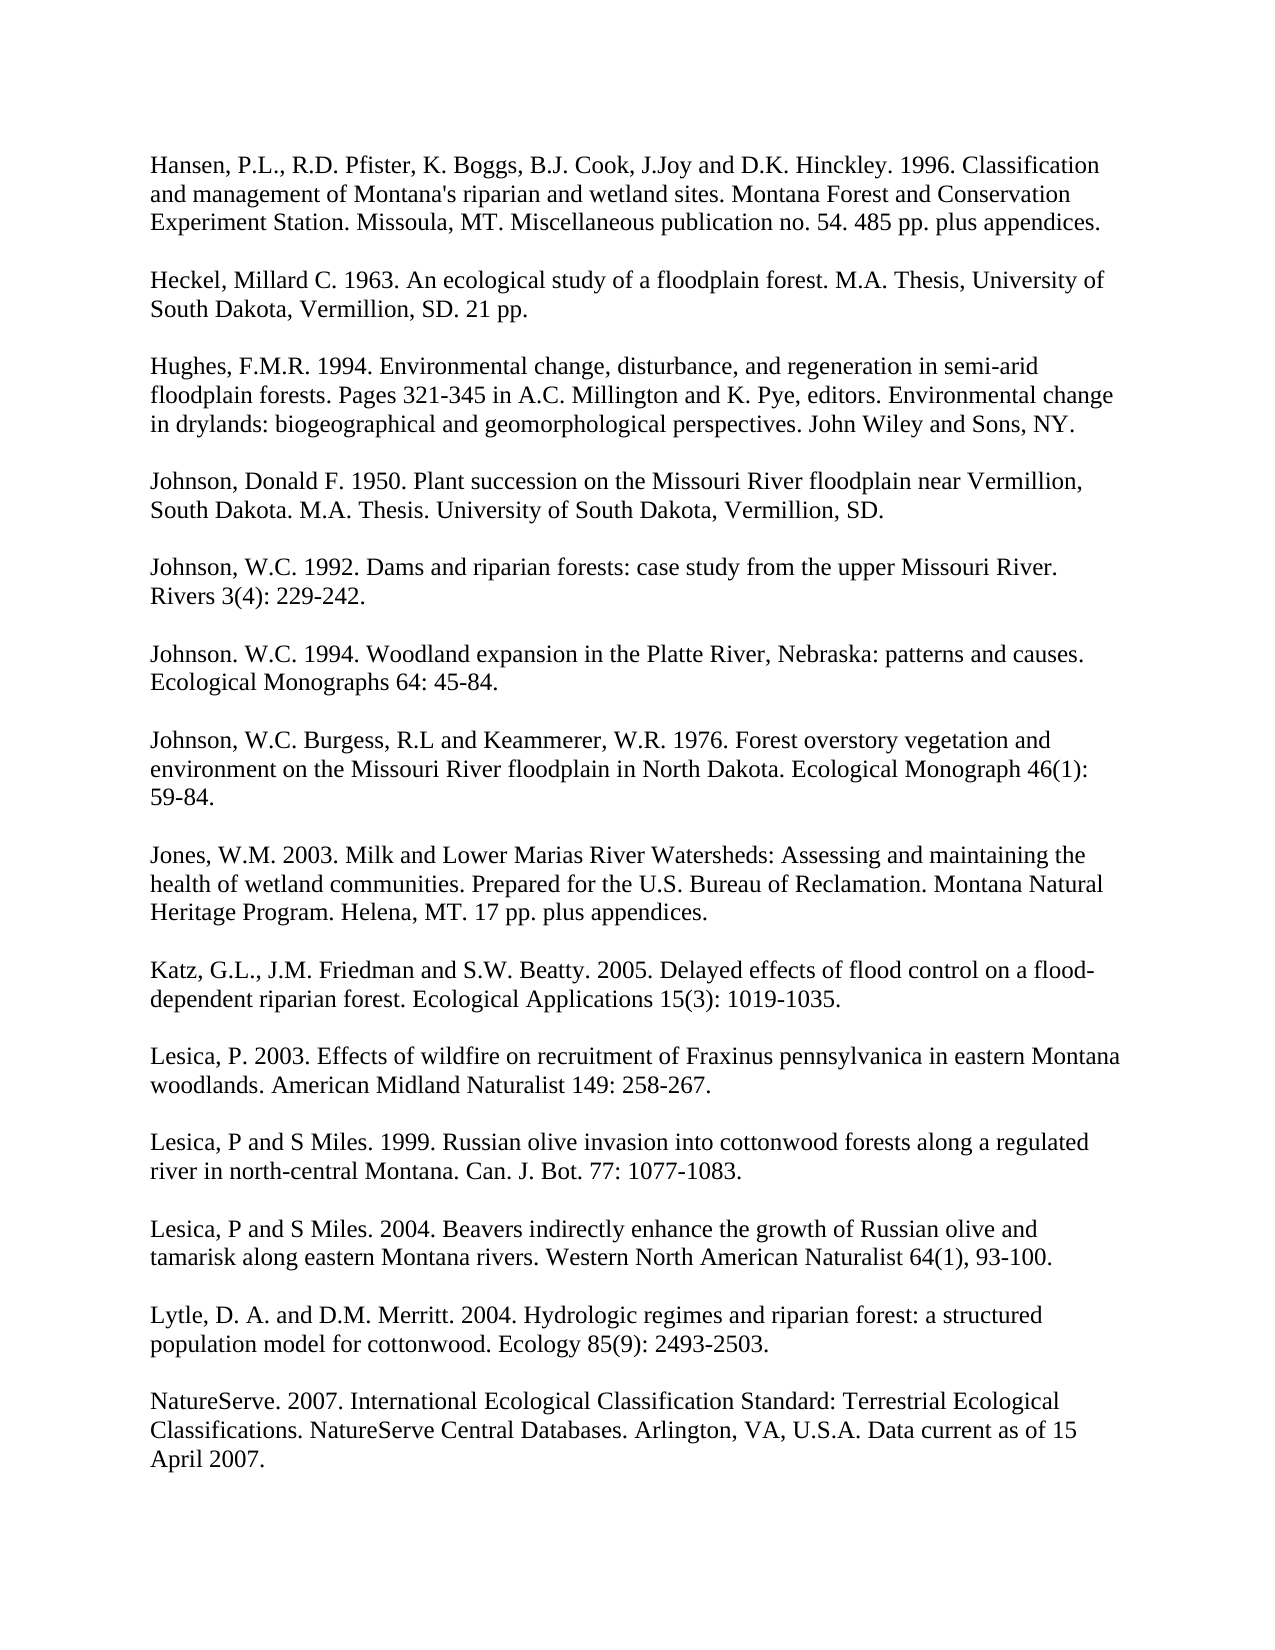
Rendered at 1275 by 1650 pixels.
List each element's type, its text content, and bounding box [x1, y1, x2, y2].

text Johnson. W.C. 1994. Woodland expansion in the Platte River, Nebraska: patterns and causes. Ecological Monographs 64: 45-84. [150, 639, 1125, 696]
text Lesica, P. 2003. Effects of wildfire on recruitment of Fraxinus pennsylvanica in eastern Montana woodlands. American Midland Naturalist 149: 258-267. [150, 1041, 1125, 1099]
text Hughes, F.M.R. 1994. Environmental change, disturbance, and regeneration in semi-arid floodplain forests. Pages 321-345 in A.C. Millington and K. Pye, editors. Environmental change in drylands: biogeographical and geomorphological perspectives. John Wiley and Sons, NY. [150, 351, 1125, 437]
text Heckel, Millard C. 1963. An ecological study of a floodplain forest. M.A. Thesis, University of [150, 265, 1125, 294]
text Johnson, W.C. Burgess, R.L and Keammerer, W.R. 1976. Forest overstory vegetation and environment on the Missouri River floodplain in North Dakota. Ecological Monograph 46(1): 59-84. [150, 725, 1125, 811]
text Lesica, P and S Miles. 2004. Beavers indirectly enhance the growth of Russian olive and tamarisk along eastern Montana rivers. Western North American Naturalist 64(1), 93-100. [150, 1214, 1125, 1271]
text Katz, G.L., J.M. Friedman and S.W. Beatty. 2005. Delayed effects of flood control on a flood-dependent riparian forest. Ecological Applications 15(3): 1019-1035. [150, 955, 1125, 1012]
text Jones, W.M. 2003. Milk and Lower Marias River Watersheds: Assessing and maintaining the health of wetland communities. Prepared for the U.S. Bureau of Reclamation. Montana Natural Heritage Program. Helena, MT. 17 pp. plus appendices. [150, 840, 1125, 926]
text Lytle, D. A. and D.M. Merritt. 2004. Hydrologic regimes and riparian forest: a structured population model for cottonwood. Ecology 85(9): 2493-2503. [150, 1300, 1125, 1357]
text Johnson, W.C. 1992. Dams and riparian forests: case study from the upper Missouri River. Rivers 3(4): 229-242. [150, 552, 1125, 610]
text Johnson, Donald F. 1950. Plant succession on the Missouri River floodplain near Vermillion, [150, 466, 1125, 495]
text Lesica, P and S Miles. 1999. Russian olive invasion into cottonwood forests along a regulated river in north-central Montana. Can. J. Bot. 77: 1077-1083. [150, 1127, 1125, 1185]
text NatureServe. 2007. International Ecological Classification Standard: Terrestrial Ecological Classifications. NatureServe Central Databases. Arlington, VA, U.S.A. Data current as of 15 April 2007. [150, 1386, 1125, 1472]
text South Dakota. M.A. Thesis. University of South Dakota, Vermillion, SD. [150, 495, 1125, 524]
text South Dakota, Vermillion, SD. 21 pp. [150, 294, 1125, 322]
text Hansen, P.L., R.D. Pfister, K. Boggs, B.J. Cook, J.Joy and D.K. Hinckley. 1996. Classification and management of Montana's riparian and wetland sites. Montana Forest and Conservation Experiment Station. Missoula, MT. Miscellaneous publication no. 54. 485 pp. plus appendices. [150, 150, 1125, 236]
